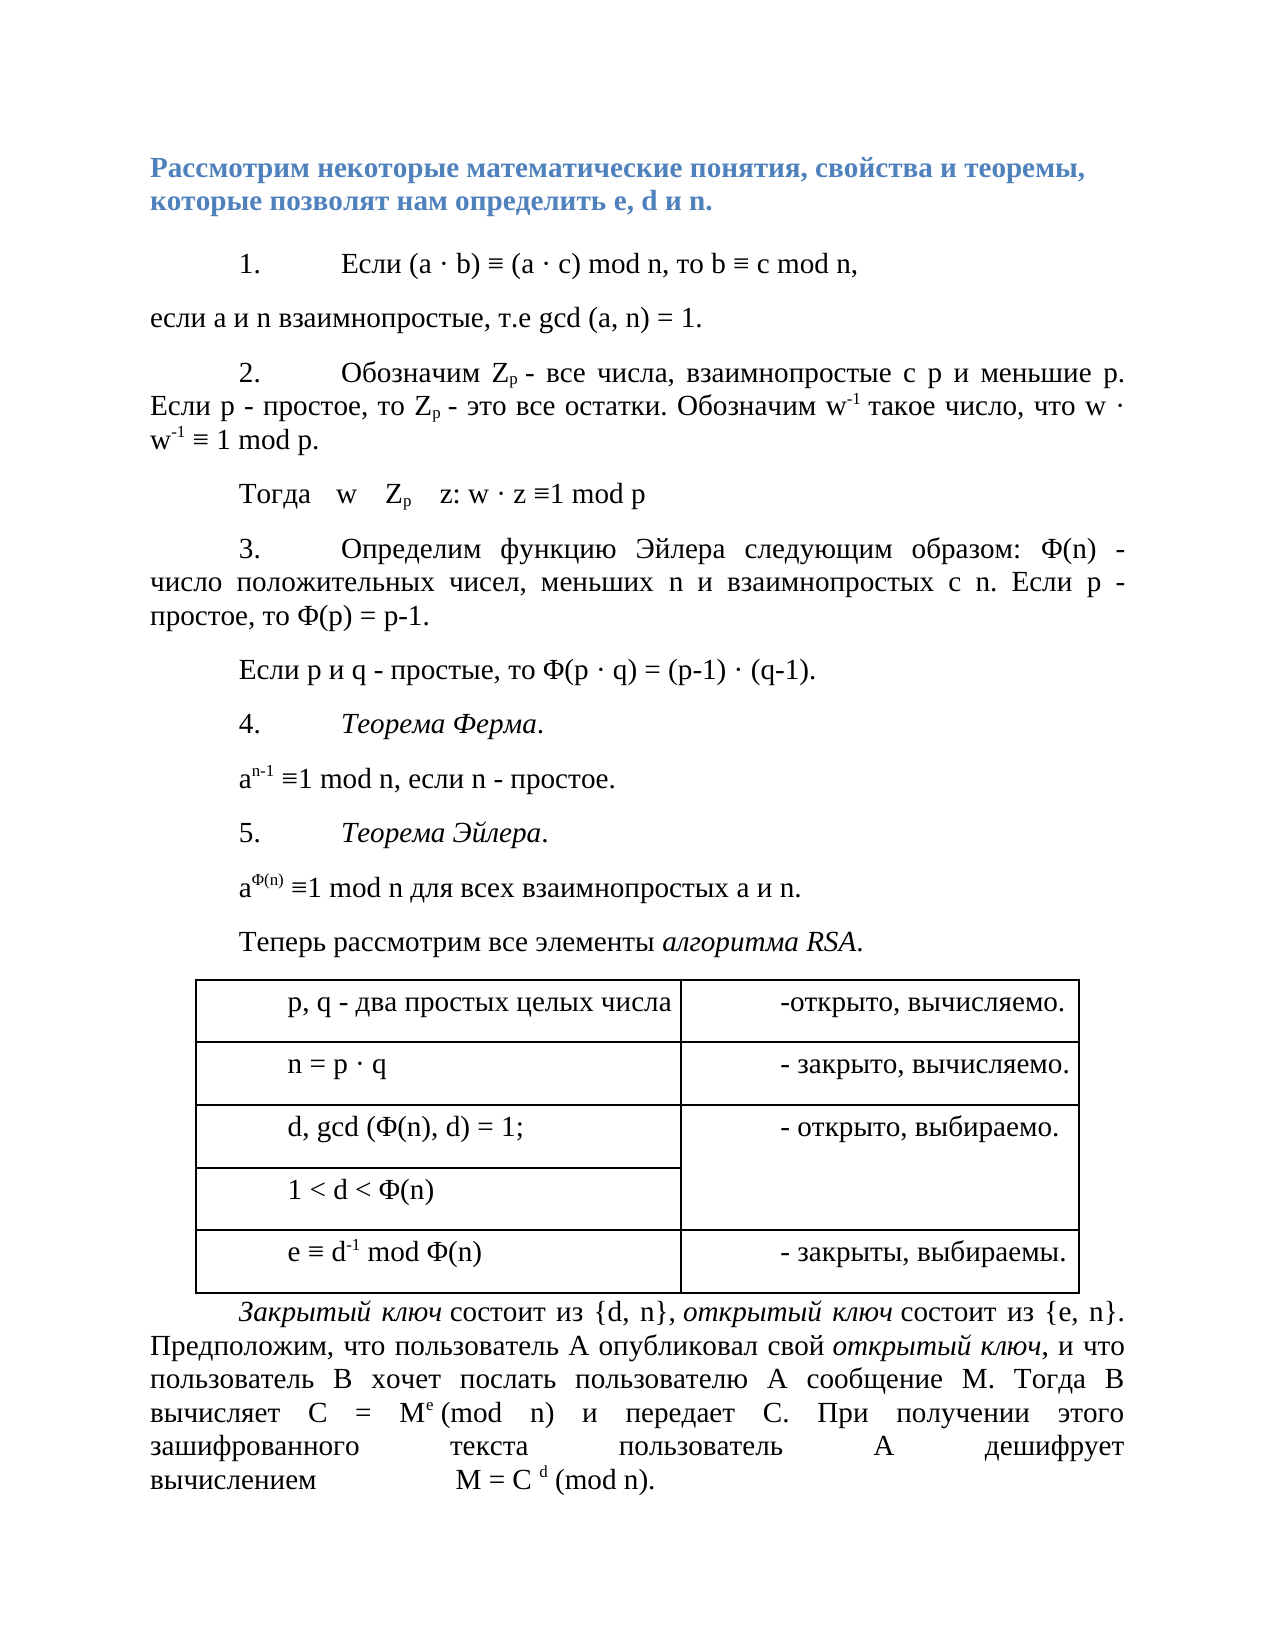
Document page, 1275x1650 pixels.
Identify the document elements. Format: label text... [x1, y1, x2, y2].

table_cell е ≡ d-1 mod Φ(n) [197, 1231, 680, 1292]
text Рассмотрим некоторые математические понятия, свойства и теоремы, которые позволят нам определить e, d и n. [150, 150, 1125, 217]
table_header -открыто, вычисляемо. [682, 981, 1078, 1041]
text 4. Теорема Ферма. [150, 707, 1125, 740]
text 5. Теорема Эйлера. [150, 815, 1125, 849]
table_cell - открыто, выбираемо. [682, 1106, 1078, 1229]
text an-1 ≡1 mod n, если n - простое. [150, 761, 1125, 794]
text aΦ(n) ≡1 mod n для всех взаимнопростых a и n. [150, 870, 1125, 903]
text 3. Определим функцию Эйлера следующим образом: Φ(n) - число положительных чисел, меньших n и взаимнопростых с n. Если p - простое, то Φ(р) = p-1. [150, 531, 1125, 631]
text Теперь рассмотрим все элементы алгоритма RSA. [150, 924, 1125, 958]
table_header p, q - два простых целых числа [197, 981, 680, 1041]
text если а и n взаимнопростые, т.е gcd (a, n) = 1. [150, 301, 1125, 334]
text Если p и q - простые, то Φ(p · q) = (p-1) · (q-1). [150, 652, 1125, 686]
text 1. Если (а · b) ≡ (a · c) mod n, то b ≡ c mod n, [150, 246, 1125, 280]
text Тогдаw Zp z: w · z ≡1 mod p [150, 476, 1125, 510]
text 2. Обозначим Zp - все числа, взаимнопростые с p и меньшие p. Если p - простое, то Zp - это все остатки. Обозначим w-1 такое число, что w · w-1 ≡ 1 mod p. [150, 355, 1125, 456]
table_cell d, gcd (Φ(n), d) = 1; [197, 1106, 680, 1167]
table_cell n = p · q [197, 1043, 680, 1104]
table_cell - закрыты, выбираемы. [682, 1231, 1078, 1292]
text Закрытый ключ состоит из {d, n}, открытый ключ состоит из {e, n}. Предположим, что пользователь А опубликовал свой открытый ключ, и что пользователь В хочет послать пользователю А сообщение М. Тогда В вычисляет С = Ме (mod n) и передает С. При получении этого зашифрованного текста пользователь А дешифрует вычислением М = С d (mod n). [150, 1294, 1125, 1495]
table_cell - закрыто, вычисляемо. [682, 1043, 1078, 1104]
table_cell 1 < d < Φ(n) [197, 1169, 680, 1229]
